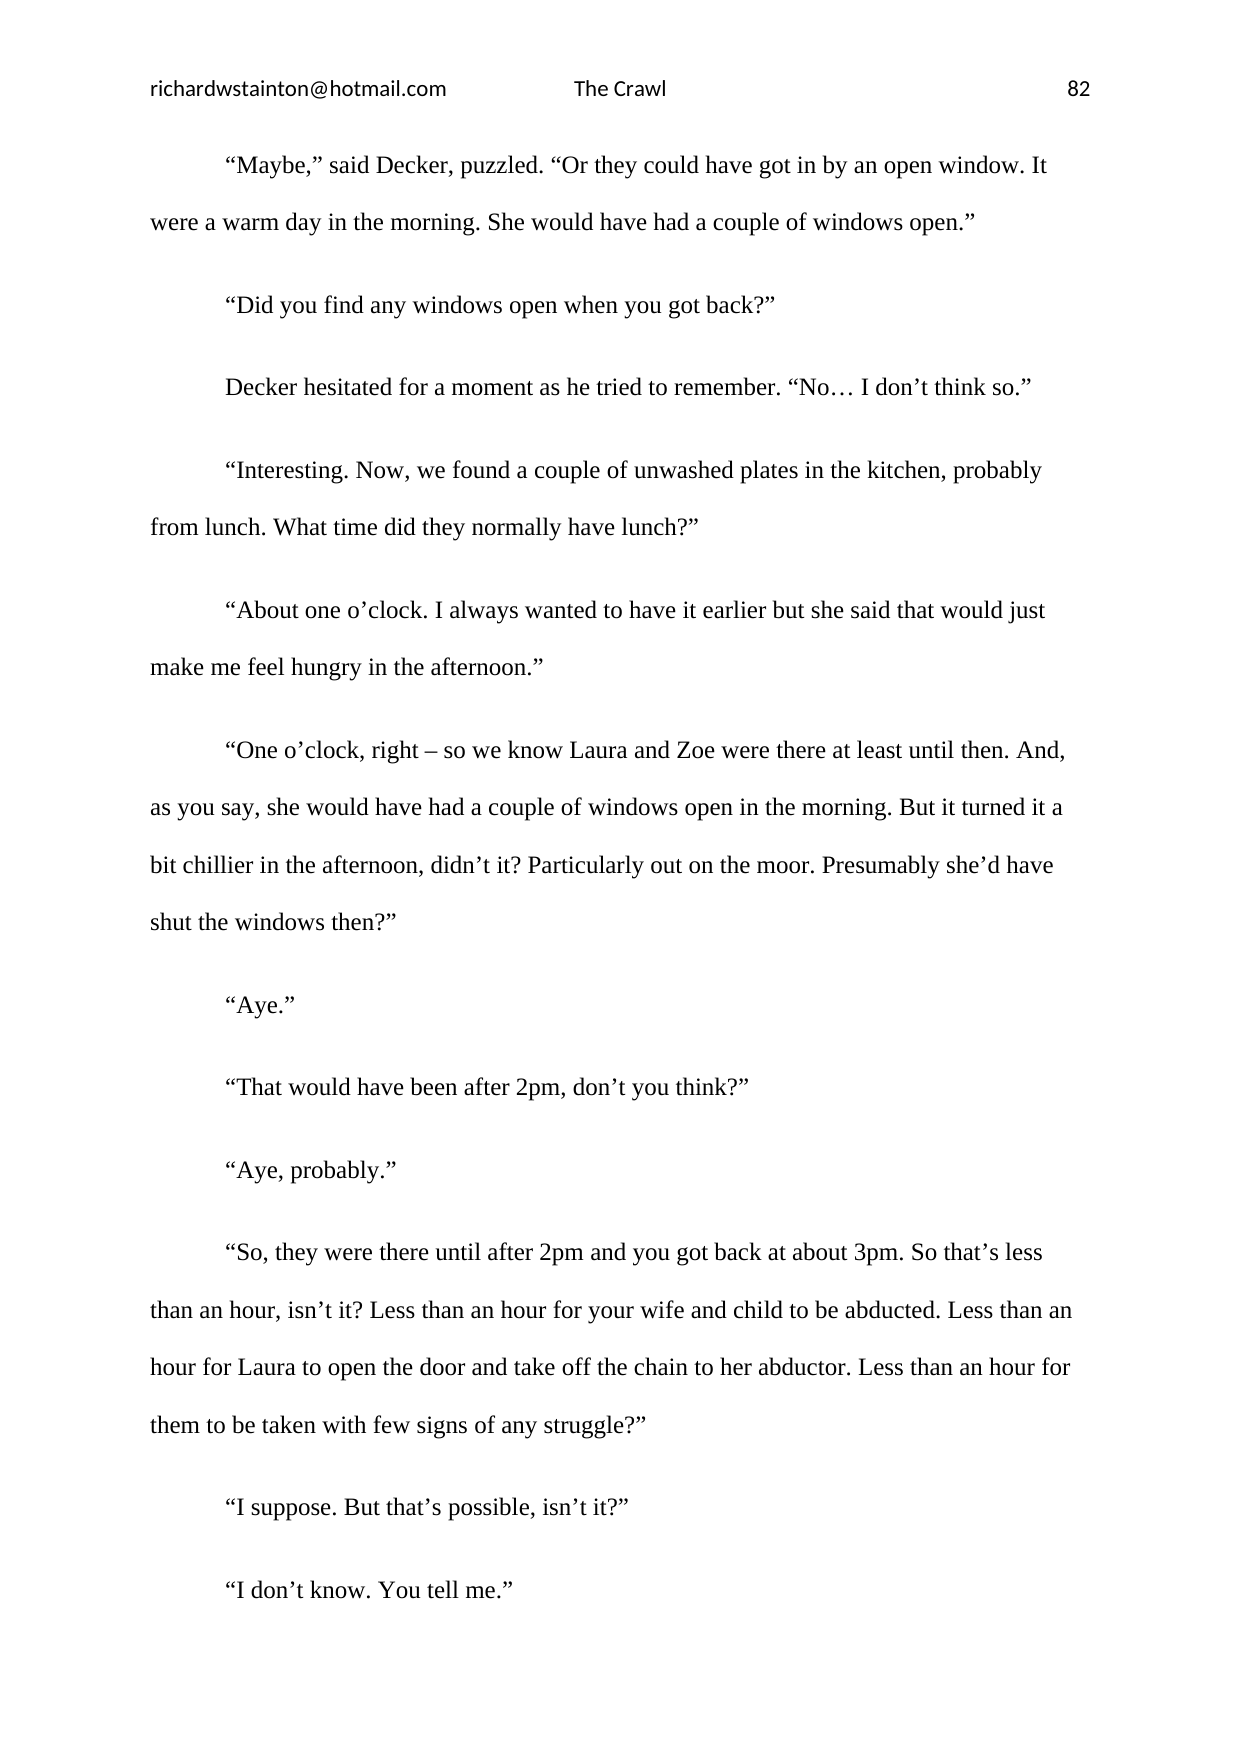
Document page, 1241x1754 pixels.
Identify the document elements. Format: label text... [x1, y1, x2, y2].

text “One o’clock, right – so we know Laura and Zoe were there at least until then. And, as you say, she would have had a couple of windows open in the morning. But it turned it a bit chillier in the afternoon, didn’t it? Particularly out on the moor. Presumably she’d have shut the windows then?” [150, 735, 1090, 936]
text “So, they were there until after 2pm and you got back at about 3pm. So that’s less than an hour, isn’t it? Less than an hour for your wife and child to be abducted. Less than an hour for Laura to open the door and take off the chain to her abductor. Less than an hour for them to be taken with few signs of any struggle?” [150, 1237, 1090, 1439]
text “I suppose. But that’s possible, isn’t it?” [150, 1492, 1090, 1521]
text “Aye.” [150, 990, 1090, 1019]
text “Aye, probably.” [150, 1155, 1090, 1184]
text “That would have been after 2pm, don’t you think?” [150, 1072, 1090, 1101]
text “I don’t know. You tell me.” [150, 1575, 1090, 1604]
text “About one o’clock. I always wanted to have it earlier but she said that would just make me feel hungry in the afternoon.” [150, 595, 1090, 681]
text “Did you find any windows open when you got back?” [150, 290, 1090, 319]
text “Interesting. Now, we found a couple of unwashed plates in the kitchen, probably from lunch. What time did they normally have lunch?” [150, 455, 1090, 541]
text Decker hesitated for a moment as he tried to remember. “No… I don’t think so.” [150, 372, 1090, 401]
text “Maybe,” said Decker, puzzled. “Or they could have got in by an open window. It were a warm day in the morning. She would have had a couple of windows open.” [150, 150, 1090, 236]
